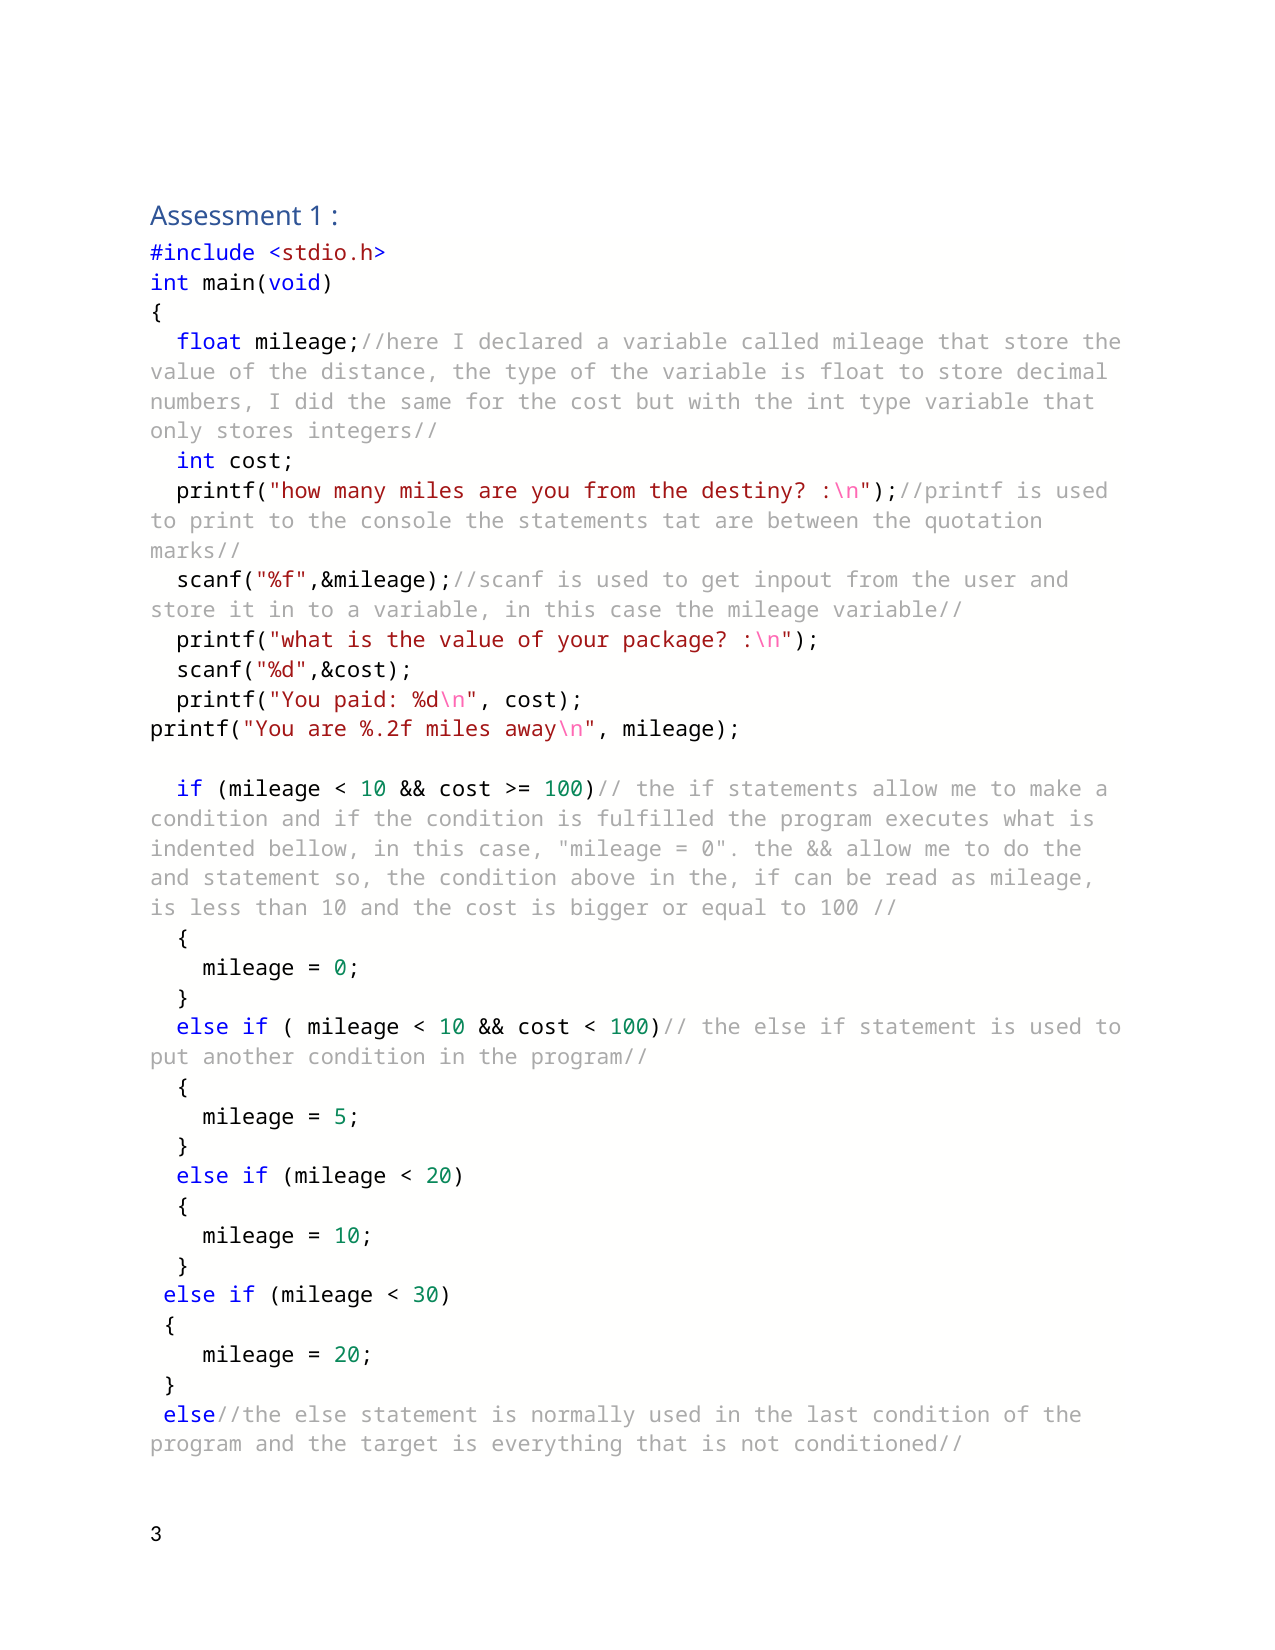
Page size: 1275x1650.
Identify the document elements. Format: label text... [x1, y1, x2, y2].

text } [150, 1130, 1125, 1160]
text { [150, 296, 1125, 326]
text else if ( mileage < 10 && cost < 100)// the else if statement is used to put another condition in the program// [150, 1011, 1125, 1071]
text { [150, 1071, 1125, 1101]
text else if (mileage < 30) [150, 1279, 1125, 1309]
text mileage = 0; [150, 952, 1125, 981]
text printf("how many miles are you from the destiny? :\n");//printf is used to print to the console the statements tat are between the quotation marks// [150, 475, 1125, 564]
text } [150, 981, 1125, 1011]
text } [150, 1369, 1125, 1398]
subtitle Assessment 1 : [150, 197, 1125, 234]
text printf("You paid: %d\n", cost); [150, 683, 1125, 713]
text { [150, 922, 1125, 952]
text scanf("%d",&cost); [150, 654, 1125, 683]
text mileage = 20; [150, 1339, 1125, 1369]
text if (mileage < 10 && cost >= 100)// the if statements allow me to make a condition and if the condition is fulfilled the program executes what is indented bellow, in this case, "mileage = 0". the && allow me to do the and statement so, the condition above in the, if can be read as mileage, is less than 10 and the cost is bigger or equal to 100 // [150, 773, 1125, 922]
text mileage = 5; [150, 1101, 1125, 1130]
text float mileage;//here I declared a variable called mileage that store the value of the distance, the type of the variable is float to store decimal numbers, I did the same for the cost but with the int type variable that only stores integers// [150, 326, 1125, 445]
text int cost; [150, 445, 1125, 475]
text scanf("%f",&mileage);//scanf is used to get inpout from the user and store it in to a variable, in this case the mileage variable// [150, 564, 1125, 624]
text { [150, 1309, 1125, 1339]
text } [150, 1249, 1125, 1279]
text else//the else statement is normally used in the last condition of the program and the target is everything that is not conditioned// [150, 1398, 1125, 1458]
text printf("You are %.2f miles away\n", mileage); [150, 713, 1125, 743]
text #include <stdio.h> [150, 237, 1125, 266]
text { [150, 1190, 1125, 1220]
text else if (mileage < 20) [150, 1160, 1125, 1190]
text mileage = 10; [150, 1220, 1125, 1249]
text int main(void) [150, 266, 1125, 296]
text printf("what is the value of your package? :\n"); [150, 624, 1125, 654]
